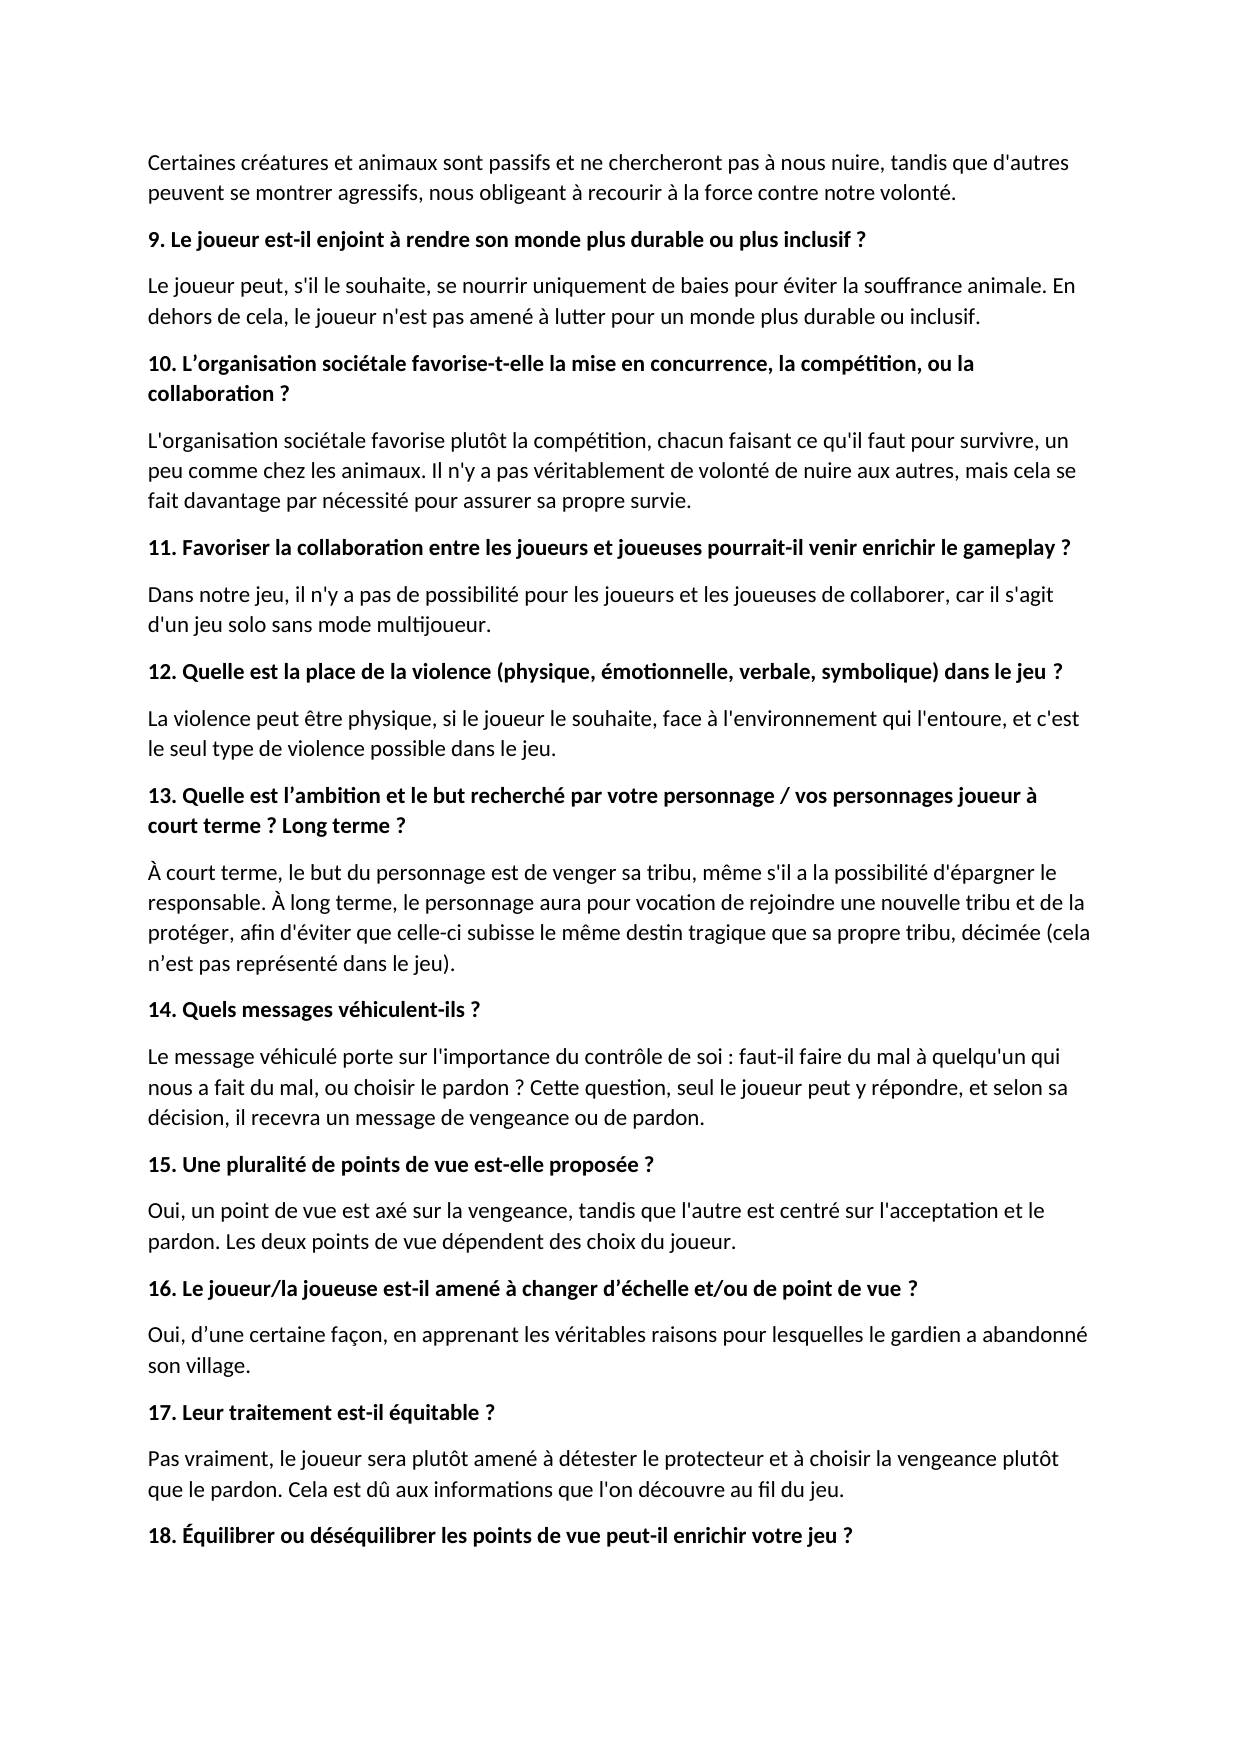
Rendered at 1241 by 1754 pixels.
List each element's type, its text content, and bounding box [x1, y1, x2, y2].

text Le joueur peut, s'il le souhaite, se nourrir uniquement de baies pour éviter la souffrance animale. En dehors de cela, le joueur n'est pas amené à lutter pour un monde plus durable ou inclusif. [148, 272, 1093, 330]
text Dans notre jeu, il n'y a pas de possibilité pour les joueurs et les joueuses de collaborer, car il s'agit d'un jeu solo sans mode multijoueur. [148, 580, 1093, 638]
text 11. Favoriser la collaboration entre les joueurs et joueuses pourrait-il venir enrichir le gameplay ? [148, 533, 1093, 561]
text 13. Quelle est l’ambition et le but recherché par votre personnage / vos personnages joueur à court terme ? Long terme ? [148, 781, 1093, 839]
text Le message véhiculé porte sur l'importance du contrôle de soi : faut-il faire du mal à quelqu'un qui nous a fait du mal, ou choisir le pardon ? Cette question, seul le joueur peut y répondre, et selon sa décision, il recevra un message de vengeance ou de pardon. [148, 1042, 1093, 1131]
text 10. L’organisation sociétale favorise-t-elle la mise en concurrence, la compétition, ou la collaboration ? [148, 349, 1093, 407]
text 9. Le joueur est-il enjoint à rendre son monde plus durable ou plus inclusif ? [148, 225, 1093, 253]
text L'organisation sociétale favorise plutôt la compétition, chacun faisant ce qu'il faut pour survivre, un peu comme chez les animaux. Il n'y a pas véritablement de volonté de nuire aux autres, mais cela se fait davantage par nécessité pour assurer sa propre survie. [148, 426, 1093, 514]
text 18. Équilibrer ou déséquilibrer les points de vue peut-il enrichir votre jeu ? [148, 1522, 1093, 1549]
text À court terme, le but du personnage est de venger sa tribu, même s'il a la possibilité d'épargner le responsable. À long terme, le personnage aura pour vocation de rejoindre une nouvelle tribu et de la protéger, afin d'éviter que celle-ci subisse le même destin tragique que sa propre tribu, décimée (cela n’est pas représenté dans le jeu). [148, 858, 1093, 977]
text 17. Leur traitement est-il équitable ? [148, 1398, 1093, 1426]
text 16. Le joueur/la joueuse est-il amené à changer d’échelle et/ou de point de vue ? [148, 1274, 1093, 1302]
text Pas vraiment, le joueur sera plutôt amené à détester le protecteur et à choisir la vengeance plutôt que le pardon. Cela est dû aux informations que l'on découvre au fil du jeu. [148, 1444, 1093, 1503]
text 12. Quelle est la place de la violence (physique, émotionnelle, verbale, symbolique) dans le jeu ? [148, 657, 1093, 685]
text La violence peut être physique, si le joueur le souhaite, face à l'environnement qui l'entoure, et c'est le seul type de violence possible dans le jeu. [148, 704, 1093, 762]
text Certaines créatures et animaux sont passifs et ne chercheront pas à nous nuire, tandis que d'autres peuvent se montrer agressifs, nous obligeant à recourir à la force contre notre volonté. [148, 148, 1093, 206]
text Oui, un point de vue est axé sur la vengeance, tandis que l'autre est centré sur l'acceptation et le pardon. Les deux points de vue dépendent des choix du joueur. [148, 1197, 1093, 1255]
text Oui, d’une certaine façon, en apprenant les véritables raisons pour lesquelles le gardien a abandonné son village. [148, 1321, 1093, 1379]
text 15. Une pluralité de points de vue est-elle proposée ? [148, 1150, 1093, 1178]
text 14. Quels messages véhiculent-ils ? [148, 996, 1093, 1023]
